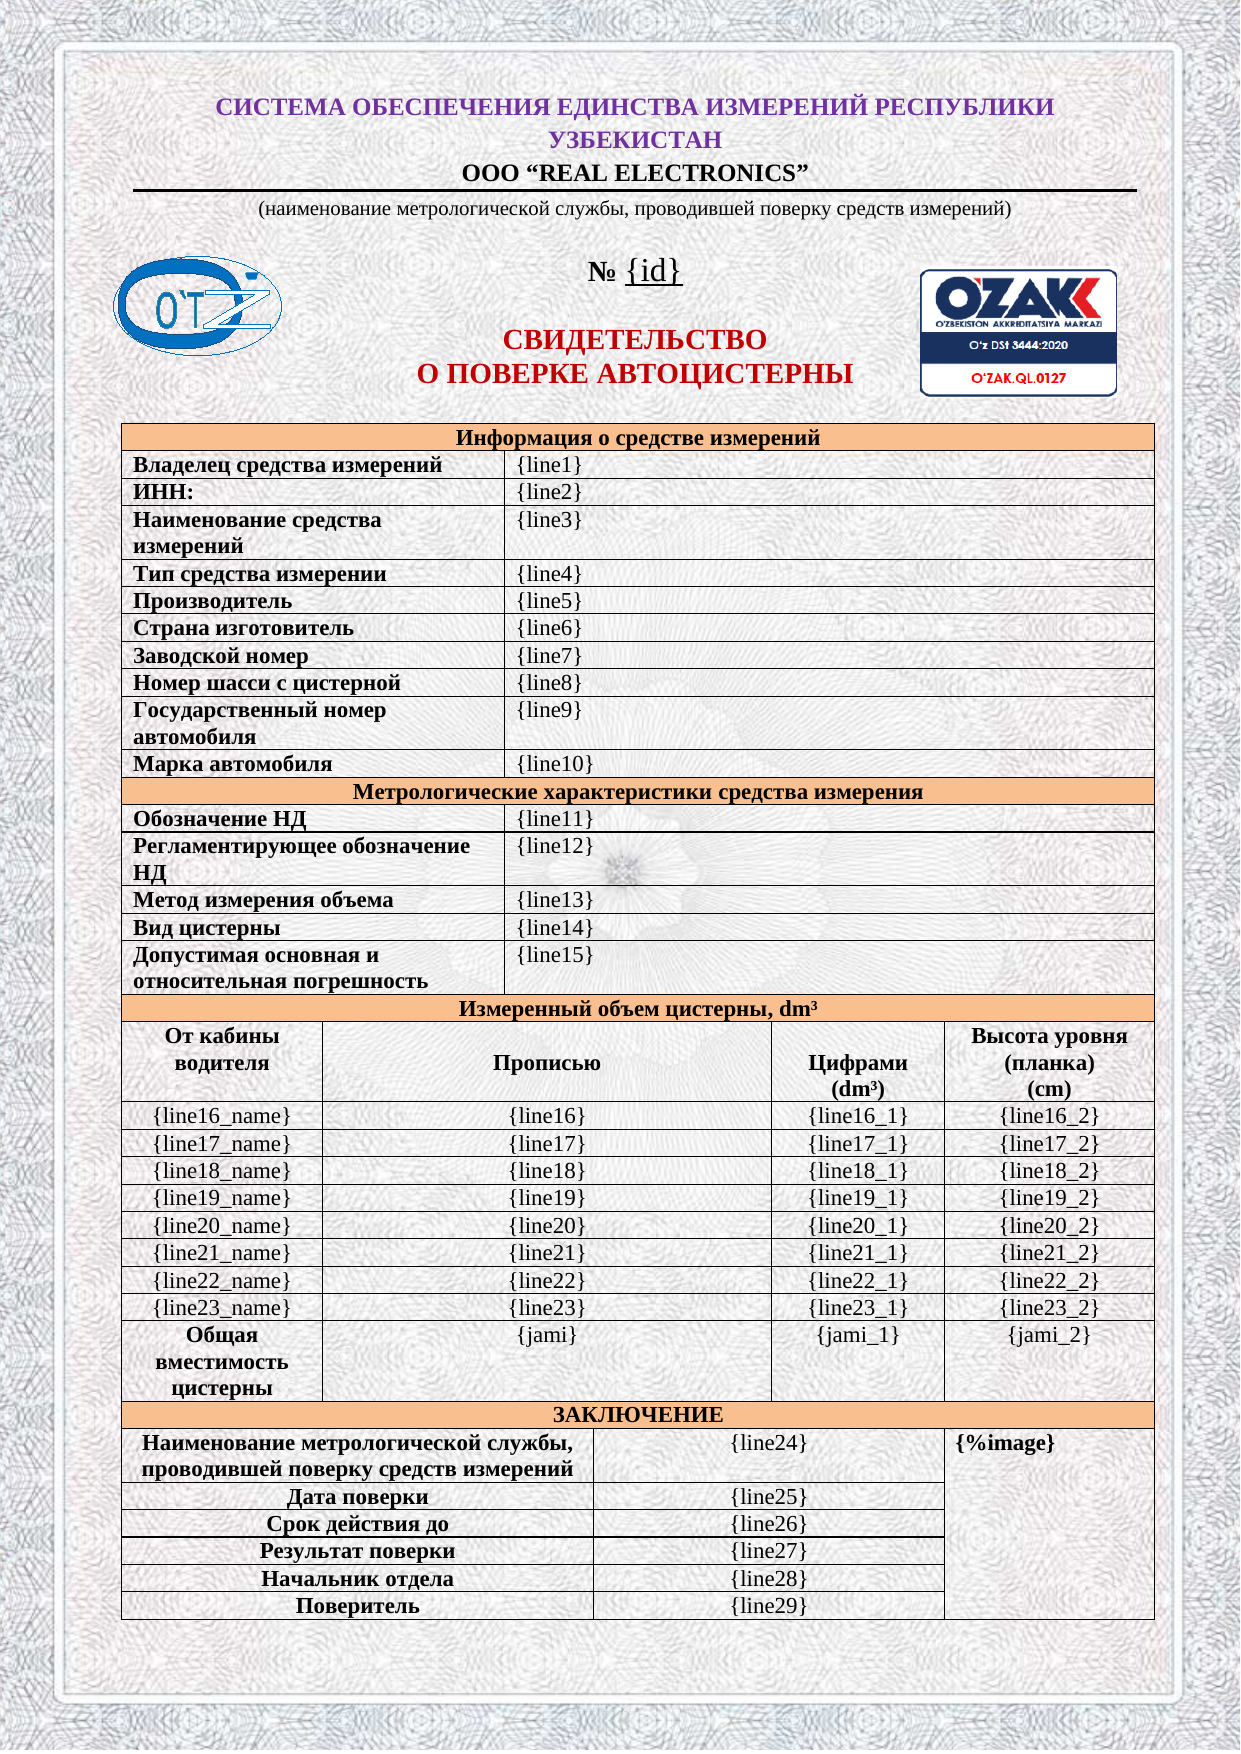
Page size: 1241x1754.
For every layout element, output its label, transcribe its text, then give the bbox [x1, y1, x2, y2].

table_cell {line3} [505, 506, 1154, 558]
table_cell {line18_2} [945, 1157, 1154, 1183]
table_cell {line19} [323, 1185, 771, 1211]
table_cell Наименование средства измерений [122, 506, 504, 558]
table_cell Страна изготовитель [122, 614, 504, 641]
table_cell Наименование метрологической службы, проводившей поверку средств измерений [122, 1429, 593, 1482]
table_cell {line12} [505, 833, 1154, 885]
table_cell {line17_1} [772, 1130, 944, 1156]
table_cell {line21_name} [122, 1239, 322, 1266]
text ООО “REAL ELECTRONICS” [133, 158, 1137, 189]
table_cell {line28} [594, 1565, 944, 1591]
table_cell {%image} [945, 1429, 1154, 1619]
table_cell {line20_1} [772, 1212, 944, 1238]
table_cell {line16_2} [945, 1102, 1154, 1129]
table_cell Поверитель [122, 1592, 593, 1619]
table_cell Метод измерения объема [122, 886, 504, 913]
table_cell {line18_1} [772, 1157, 944, 1183]
table_cell Допустимая основная и относительная погрешность [122, 941, 504, 994]
table_cell Тип средства измерении [122, 560, 504, 586]
table_cell {line9} [505, 697, 1154, 749]
table_cell Начальник отдела [122, 1565, 593, 1591]
table_cell {line19_1} [772, 1185, 944, 1211]
table_cell {line5} [505, 587, 1154, 613]
table_cell {line21} [323, 1239, 771, 1266]
table_cell {line17} [323, 1130, 771, 1156]
table_cell {line16_1} [772, 1102, 944, 1129]
text СИСТЕМА ОБЕСПЕЧЕНИЯ ЕДИНСТВА ИЗМЕРЕНИЙ РЕСПУБЛИКИ УЗБЕКИСТАН [133, 92, 1137, 154]
table_cell {line16} [323, 1102, 771, 1129]
table_cell {line11} [505, 805, 1154, 831]
table_cell {line22} [323, 1267, 771, 1293]
table_cell {jami_1} [772, 1321, 944, 1401]
picture [0, 0, 1241, 1750]
table_cell {line22_1} [772, 1267, 944, 1293]
table_cell {line22_2} [945, 1267, 1154, 1293]
table_cell {line19_name} [122, 1185, 322, 1211]
table_cell {line14} [505, 914, 1154, 940]
table_cell {line15} [505, 941, 1154, 994]
table_cell Метрологические характеристики средства измерения [122, 778, 1154, 804]
table_cell {line20_name} [122, 1212, 322, 1238]
table_cell {line23} [323, 1294, 771, 1320]
table_cell {line20_2} [945, 1212, 1154, 1238]
table_cell {line17_2} [945, 1130, 1154, 1156]
table_cell Дата поверки [122, 1483, 593, 1509]
table_cell Владелец средства измерений [122, 451, 504, 477]
table_cell {line24} [594, 1429, 944, 1482]
table_cell Обозначение НД [122, 805, 504, 831]
table_cell {line6} [505, 614, 1154, 641]
table_cell {line17_name} [122, 1130, 322, 1156]
text (наименование метрологической службы, проводившей поверку средств измерений) [133, 196, 1137, 220]
table_cell {line23_1} [772, 1294, 944, 1320]
table_cell {line23_name} [122, 1294, 322, 1320]
table_cell {line26} [594, 1510, 944, 1536]
table_cell {line7} [505, 642, 1154, 668]
table_cell ИНН: [122, 479, 504, 505]
table_cell {line20} [323, 1212, 771, 1238]
table_cell {jami} [323, 1321, 771, 1401]
table_cell Заводской номер [122, 642, 504, 668]
table_cell Государственный номер автомобиля [122, 697, 504, 749]
table_cell Высота уровня (планка) (cm) [945, 1022, 1154, 1101]
table_cell {line2} [505, 479, 1154, 505]
table_cell {line8} [505, 669, 1154, 696]
table_cell Регламентирующее обозначение НД [122, 833, 504, 885]
table_cell Производитель [122, 587, 504, 613]
table_cell {jami_2} [945, 1321, 1154, 1401]
text № {id} [133, 251, 1137, 289]
table_cell Марка автомобиля [122, 750, 504, 777]
table_cell {line22_name} [122, 1267, 322, 1293]
table_cell От кабины водителя [122, 1022, 322, 1101]
table_cell {line19_2} [945, 1185, 1154, 1211]
table_cell ЗАКЛЮЧЕНИЕ [122, 1402, 1154, 1428]
table_cell {line29} [594, 1592, 944, 1619]
table_cell Срок действия до [122, 1510, 593, 1536]
table_cell {line4} [505, 560, 1154, 586]
table_cell Вид цистерны [122, 914, 504, 940]
table_cell {line16_name} [122, 1102, 322, 1129]
table_cell Общая вместимость цистерны [122, 1321, 322, 1401]
table_cell Измеренный объем цистерны, dm³ [122, 995, 1154, 1021]
table_cell {line21_1} [772, 1239, 944, 1266]
table_cell {line18_name} [122, 1157, 322, 1183]
table_header Информация о средстве измерений [122, 424, 1154, 450]
table_cell Номер шасси с цистерной [122, 669, 504, 696]
table_cell {line27} [594, 1538, 944, 1564]
text О ПОВЕРКЕ АВТОЦИСТЕРНЫ [133, 356, 1137, 389]
table_cell Результат поверки [122, 1538, 593, 1564]
table_cell {line25} [594, 1483, 944, 1509]
table_cell {line1} [505, 451, 1154, 477]
table_cell {line18} [323, 1157, 771, 1183]
text СВИДЕТЕЛЬСТВО [133, 322, 1137, 356]
table_cell {line13} [505, 886, 1154, 913]
table_cell {line21_2} [945, 1239, 1154, 1266]
table_cell Цифрами (dm³) [772, 1022, 944, 1101]
table_cell Прописью [323, 1022, 771, 1101]
table_cell {line10} [505, 750, 1154, 777]
table_cell {line23_2} [945, 1294, 1154, 1320]
